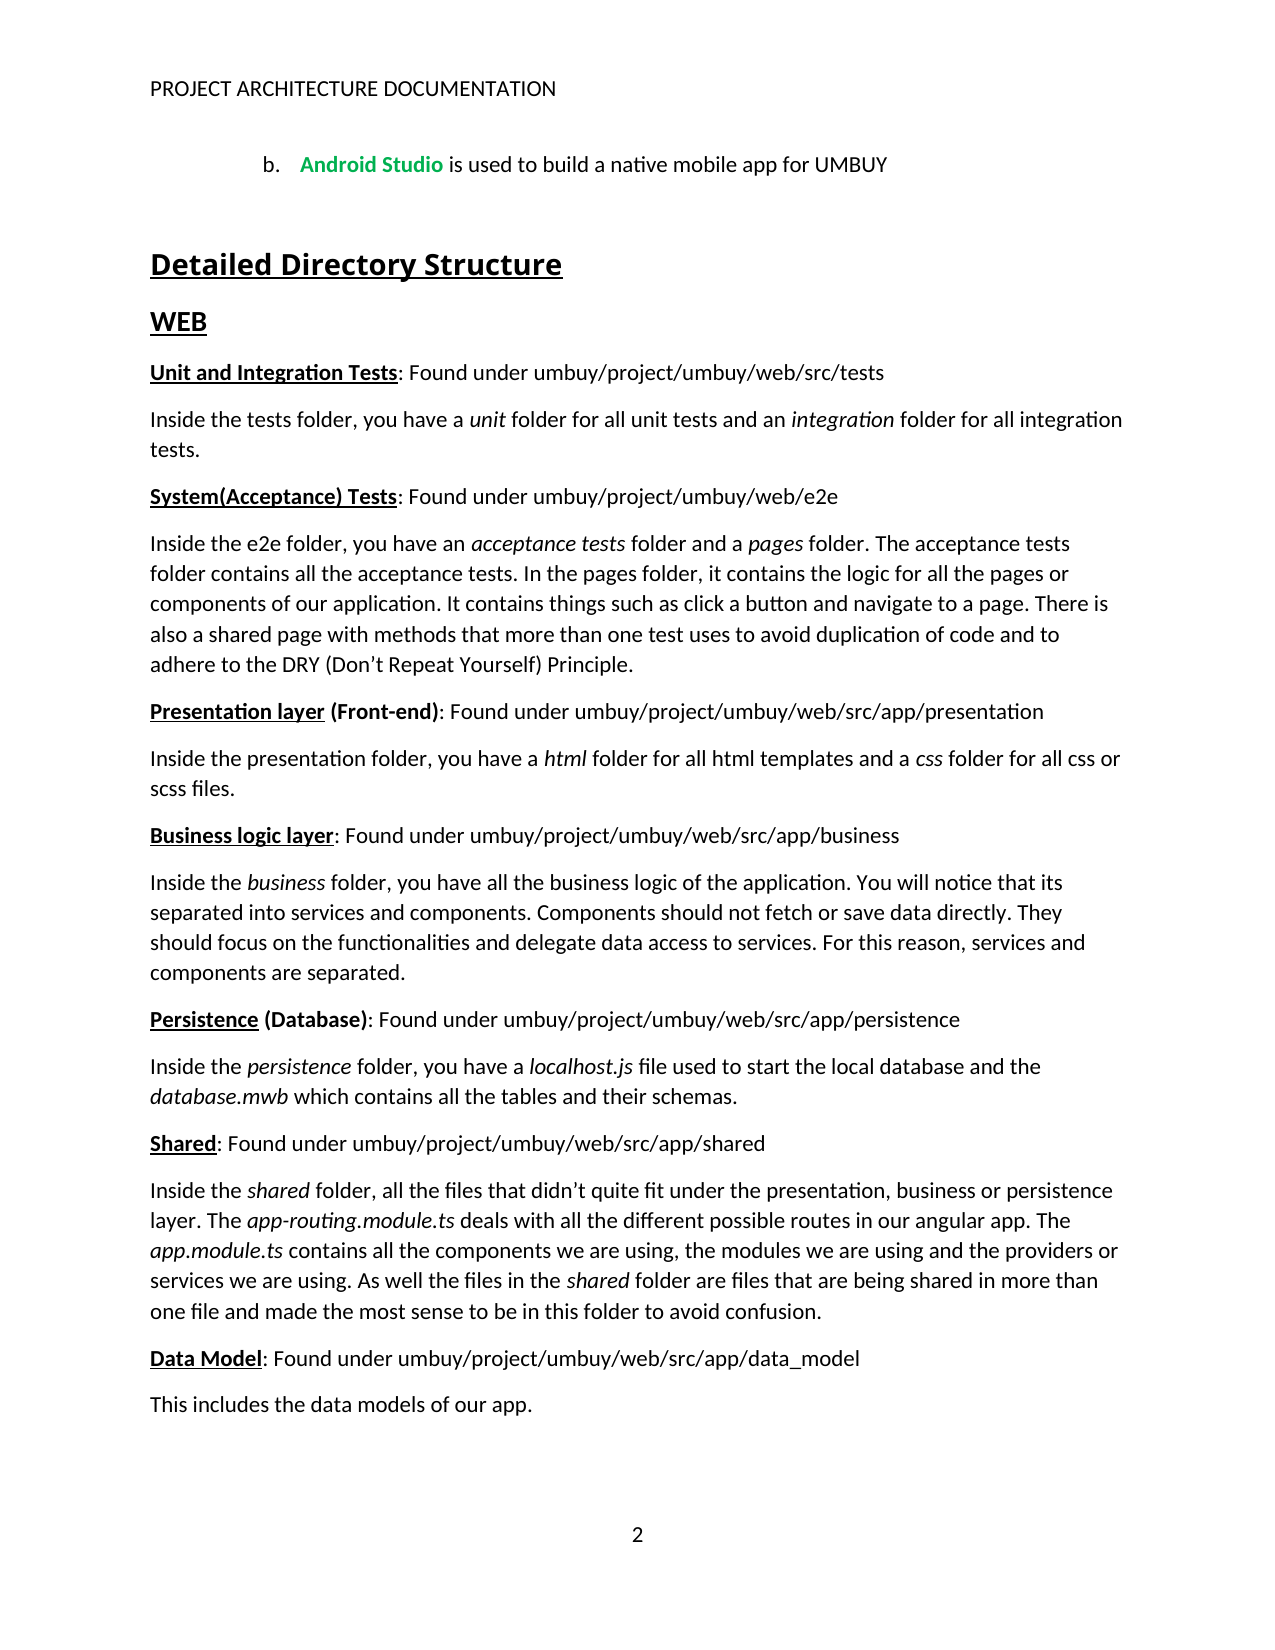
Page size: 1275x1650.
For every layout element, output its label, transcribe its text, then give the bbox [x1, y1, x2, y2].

text Data Model: Found under umbuy/project/umbuy/web/src/app/data_model [150, 1344, 1125, 1372]
text Presentation layer (Front-end): Found under umbuy/project/umbuy/web/src/app/presentation [150, 697, 1125, 725]
text WEB [150, 303, 1125, 339]
text Inside the tests folder, you have a unit folder for all unit tests and an integration folder for all integration tests. [150, 405, 1125, 463]
text Business logic layer: Found under umbuy/project/umbuy/web/src/app/business [150, 821, 1125, 849]
text Persistence (Database): Found under umbuy/project/umbuy/web/src/app/persistence [150, 1005, 1125, 1033]
text Inside the persistence folder, you have a localhost.js file used to start the local database and the database.mwb which contains all the tables and their schemas. [150, 1052, 1125, 1110]
list Android Studio is used to build a native mobile app for UMBUY [262, 150, 1125, 178]
text Shared: Found under umbuy/project/umbuy/web/src/app/shared [150, 1129, 1125, 1157]
text This includes the data models of our app. [150, 1391, 1125, 1419]
text Inside the presentation folder, you have a html folder for all html templates and a css folder for all css or scss files. [150, 744, 1125, 802]
text Inside the shared folder, all the files that didn’t quite fit under the presentation, business or persistence layer. The app-routing.module.ts deals with all the different possible routes in our angular app. The app.module.ts contains all the components we are using, the modules we are using and the providers or services we are using. As well the files in the shared folder are files that are being shared in more than one file and made the most sense to be in this folder to avoid confusion. [150, 1176, 1125, 1325]
text Inside the e2e folder, you have an acceptance tests folder and a pages folder. The acceptance tests folder contains all the acceptance tests. In the pages folder, it contains the logic for all the pages or components of our application. It contains things such as click a button and navigate to a page. There is also a shared page with methods that more than one test uses to avoid duplication of code and to adhere to the DRY (Don’t Repeat Yourself) Principle. [150, 529, 1125, 678]
text Unit and Integration Tests: Found under umbuy/project/umbuy/web/src/tests [150, 358, 1125, 386]
text Detailed Directory Structure [150, 244, 1125, 283]
text System(Acceptance) Tests: Found under umbuy/project/umbuy/web/e2e [150, 482, 1125, 510]
text Inside the business folder, you have all the business logic of the application. You will notice that its separated into services and components. Components should not fetch or save data directly. They should focus on the functionalities and delegate data access to services. For this reason, services and components are separated. [150, 868, 1125, 986]
